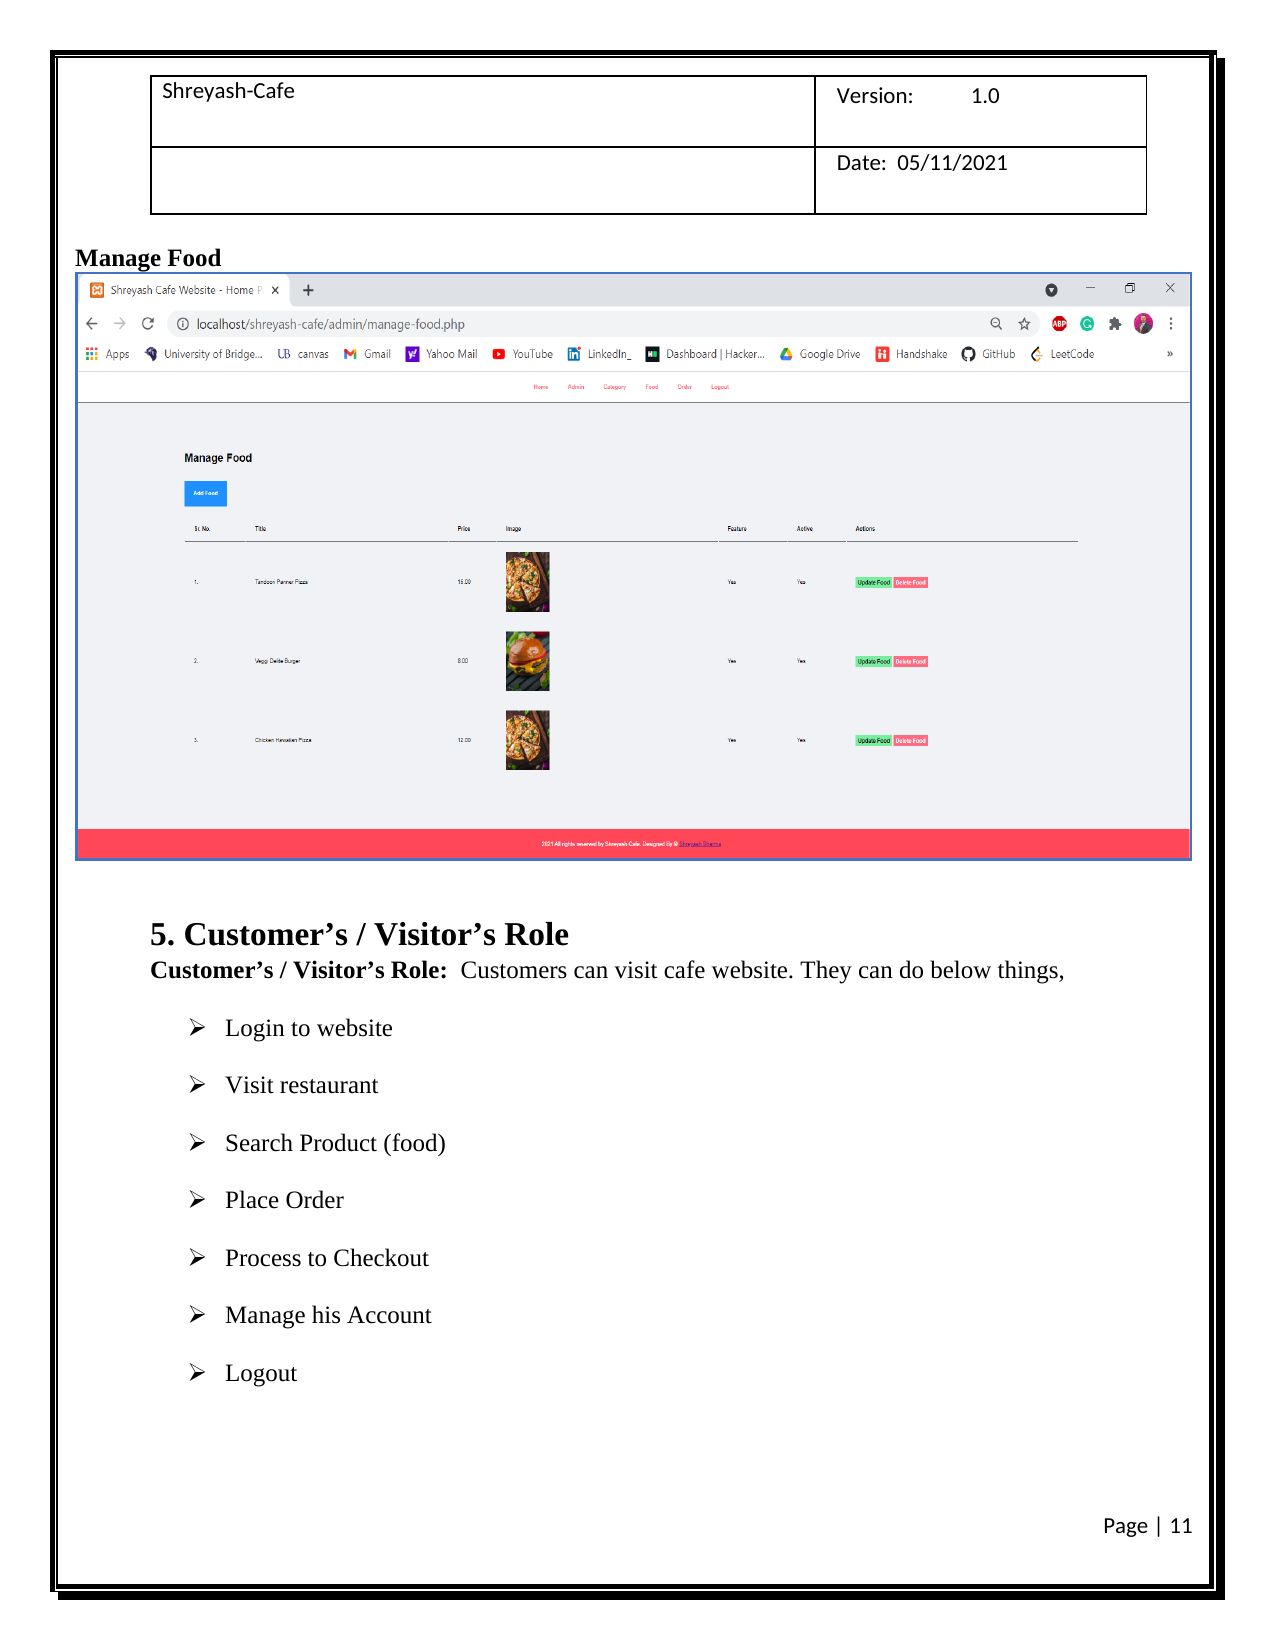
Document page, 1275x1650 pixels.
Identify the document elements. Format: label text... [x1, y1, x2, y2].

list Search Product (food) [187, 1128, 1145, 1156]
text Customer’s / Visitor’s Role: Customers can visit cafe website. They can do below things, [150, 955, 1145, 984]
list Place Order [187, 1185, 1145, 1214]
text Manage Food [75, 243, 1145, 272]
list Manage his Account [187, 1300, 1145, 1329]
list Logout [187, 1358, 1145, 1386]
list Visit restaurant [187, 1070, 1145, 1099]
picture [78, 274, 1190, 858]
subtitle 5. Customer’s / Visitor’s Role [150, 914, 1192, 952]
list Login to website [187, 1013, 1145, 1041]
list Process to Checkout [187, 1243, 1145, 1271]
